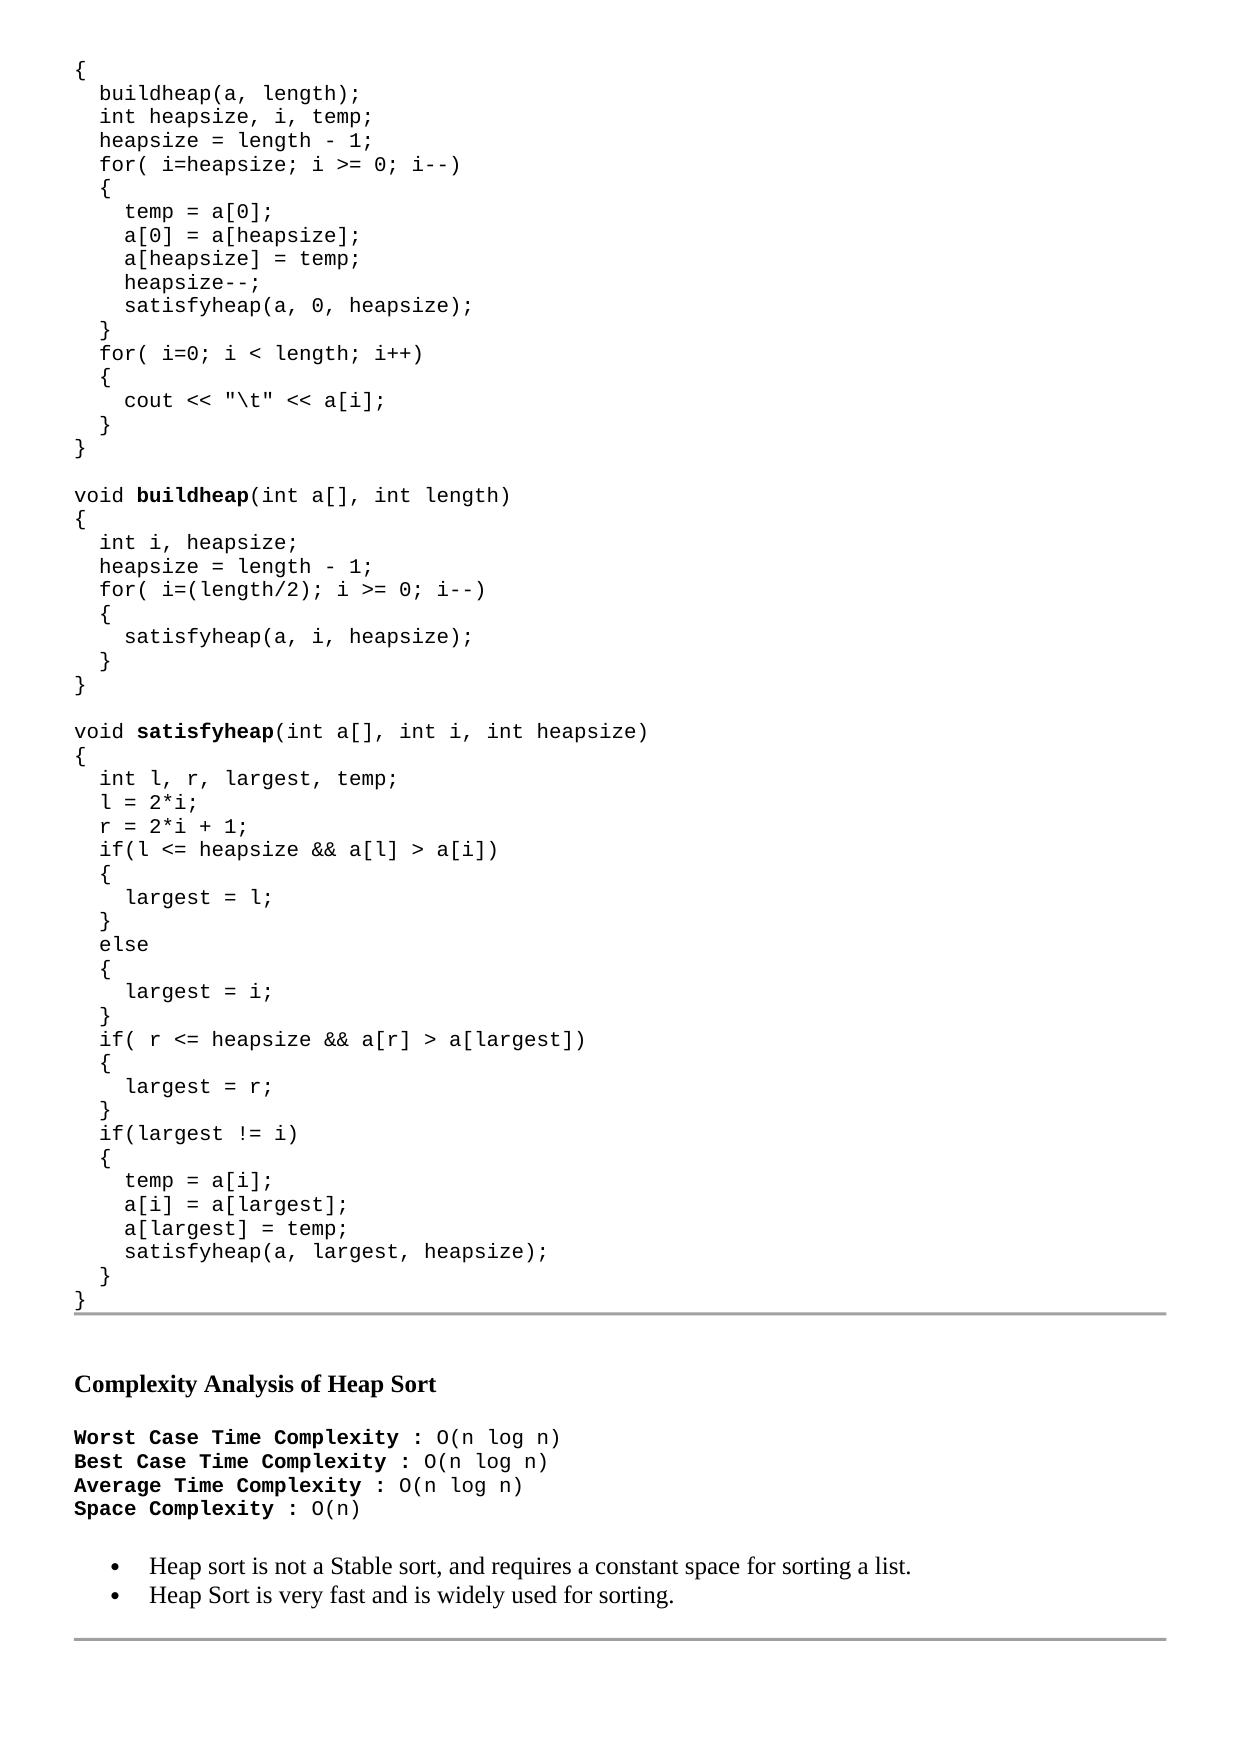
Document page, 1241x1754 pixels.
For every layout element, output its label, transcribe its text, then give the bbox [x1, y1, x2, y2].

text } [74, 1289, 1167, 1312]
text void satisfyheap(int a[], int i, int heapsize) [74, 721, 1167, 745]
text a[largest] = temp; [74, 1218, 1167, 1241]
text int heapsize, i, temp; [74, 106, 1167, 130]
text } [74, 437, 1167, 461]
text { [74, 603, 1167, 627]
text satisfyheap(a, 0, heapsize); [74, 296, 1167, 319]
text heapsize = length - 1; [74, 130, 1167, 154]
text Average Time Complexity : O(n log n) [74, 1475, 1167, 1498]
text Complexity Analysis of Heap Sort [74, 1369, 1167, 1398]
text else [74, 934, 1167, 958]
text } [74, 1265, 1167, 1289]
text int l, r, largest, temp; [74, 768, 1167, 792]
text { [74, 366, 1167, 390]
text if( r <= heapsize && a[r] > a[largest]) [74, 1028, 1167, 1052]
text for( i=heapsize; i >= 0; i--) [74, 154, 1167, 177]
text if(l <= heapsize && a[l] > a[i]) [74, 839, 1167, 863]
text r = 2*i + 1; [74, 816, 1167, 839]
text int i, heapsize; [74, 532, 1167, 556]
text largest = l; [74, 887, 1167, 910]
text heapsize = length - 1; [74, 556, 1167, 579]
text largest = r; [74, 1076, 1167, 1099]
text { [74, 745, 1167, 768]
text temp = a[i]; [74, 1170, 1167, 1194]
text } [74, 674, 1167, 697]
text a[i] = a[largest]; [74, 1194, 1167, 1218]
text } [74, 910, 1167, 934]
text Space Complexity : O(n) [74, 1498, 1167, 1522]
text } [74, 414, 1167, 437]
text for( i=0; i < length; i++) [74, 343, 1167, 366]
list Heap Sort is very fast and is widely used for sorting. [111, 1580, 1167, 1609]
text { [74, 177, 1167, 201]
text } [74, 319, 1167, 343]
text temp = a[0]; [74, 201, 1167, 224]
text Best Case Time Complexity : O(n log n) [74, 1451, 1167, 1475]
text void buildheap(int a[], int length) [74, 485, 1167, 508]
text a[heapsize] = temp; [74, 248, 1167, 272]
text l = 2*i; [74, 792, 1167, 816]
text { [74, 863, 1167, 887]
text satisfyheap(a, largest, heapsize); [74, 1241, 1167, 1265]
text cout << "\t" << a[i]; [74, 390, 1167, 414]
text { [74, 1147, 1167, 1170]
text satisfyheap(a, i, heapsize); [74, 627, 1167, 650]
text Worst Case Time Complexity : O(n log n) [74, 1427, 1167, 1451]
text } [74, 1099, 1167, 1123]
text largest = i; [74, 981, 1167, 1005]
text a[0] = a[heapsize]; [74, 224, 1167, 248]
text { [74, 958, 1167, 981]
text } [74, 1005, 1167, 1028]
text { [74, 508, 1167, 532]
text for( i=(length/2); i >= 0; i--) [74, 579, 1167, 603]
text { [74, 59, 1167, 83]
text { [74, 1052, 1167, 1076]
list Heap sort is not a Stable sort, and requires a constant space for sorting a list. [111, 1551, 1167, 1580]
text } [74, 650, 1167, 674]
text buildheap(a, length); [74, 83, 1167, 106]
text if(largest != i) [74, 1123, 1167, 1147]
text heapsize--; [74, 272, 1167, 296]
